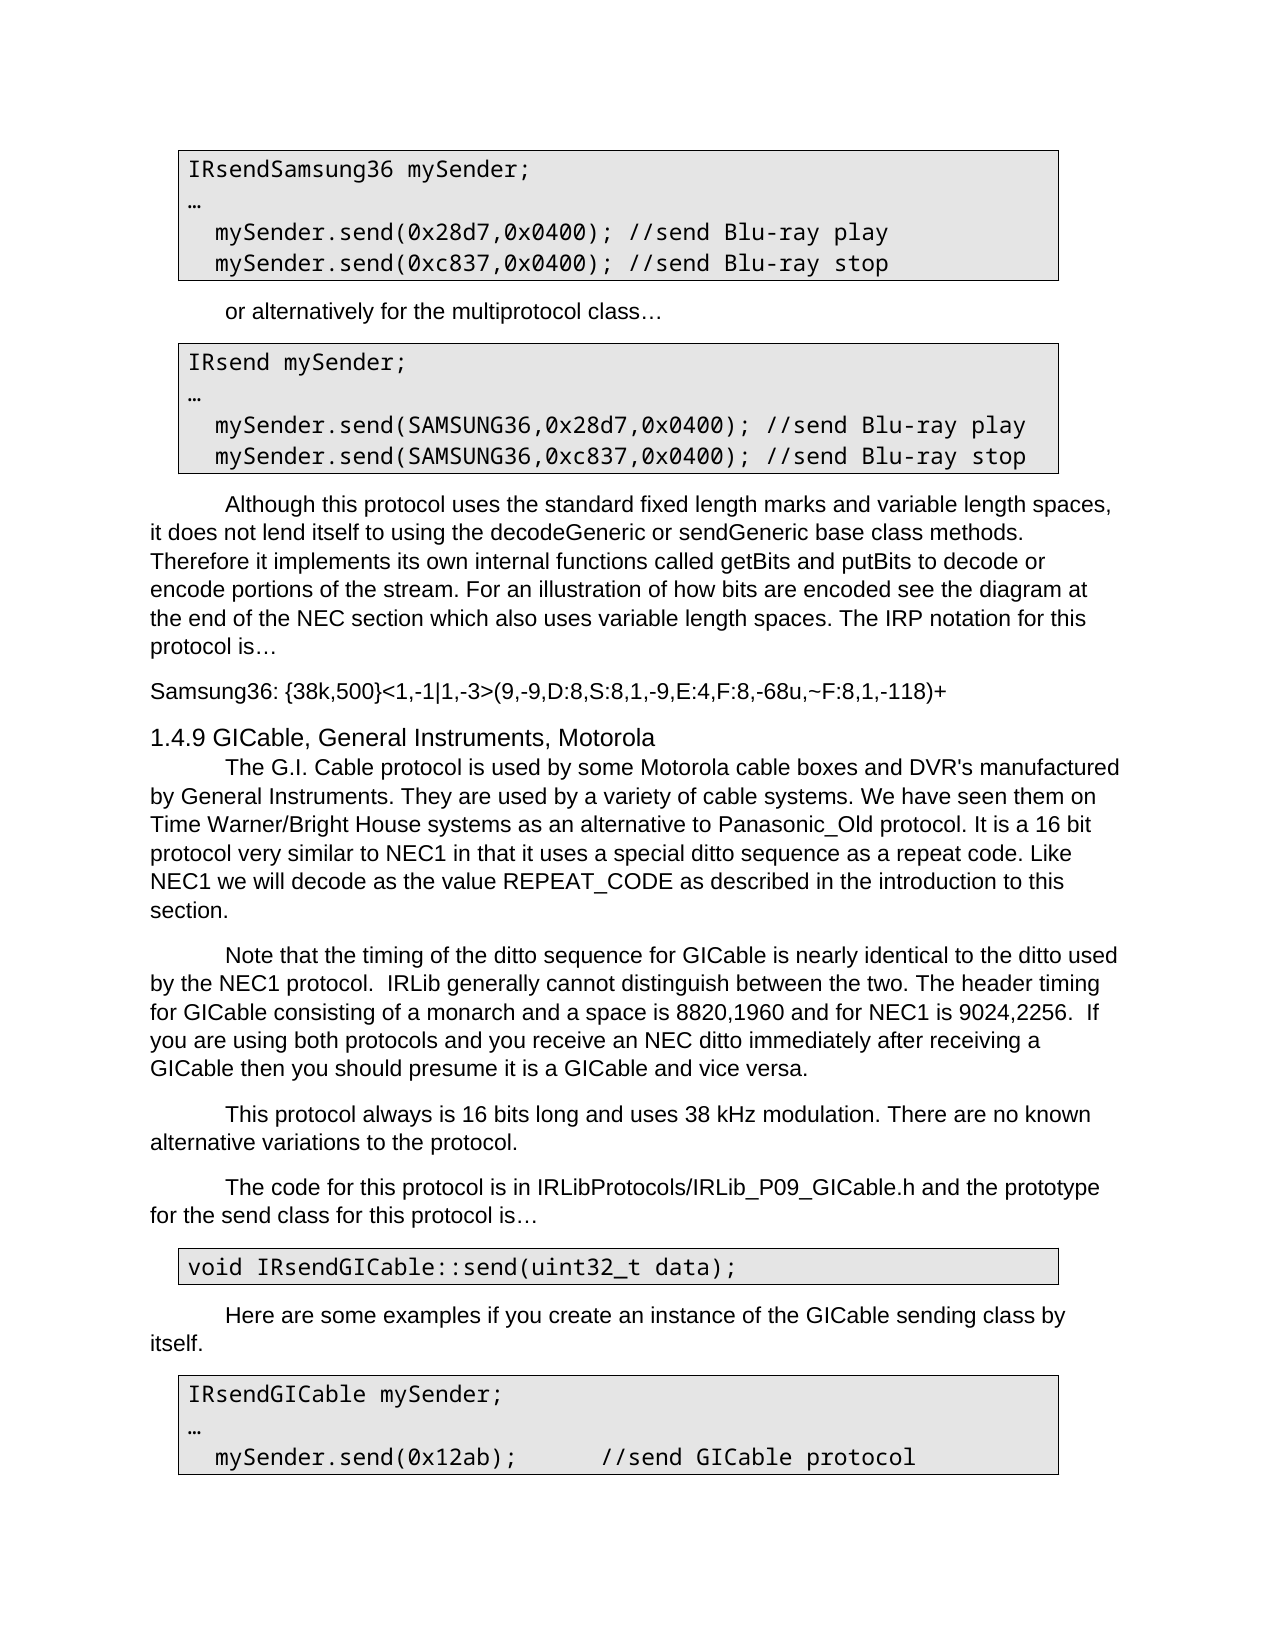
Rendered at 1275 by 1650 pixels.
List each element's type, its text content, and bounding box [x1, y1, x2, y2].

text mySender.send(SAMSUNG36,0x28d7,0x0400); //send Blu-ray play [179, 406, 1058, 437]
text void IRsendGICable::send(uint32_t data); [179, 1249, 1058, 1284]
text The G.I. Cable protocol is used by some Motorola cable boxes and DVR's manufactured by General Instruments. They are used by a variety of cable systems. We have seen them on Time Warner/Bright House systems as an alternative to Panasonic_Old protocol. It is a 16 bit protocol very similar to NEC1 in that it uses a special ditto sequence as a repeat code. Like NEC1 we will decode as the value REPEAT_CODE as described in the introduction to this section. [150, 754, 1125, 923]
text mySender.send(0x28d7,0x0400); //send Blu-ray play [179, 212, 1058, 244]
subtitle 1.4.9 GICable, General Instruments, Motorola [150, 723, 1125, 752]
text Here are some examples if you create an instance of the GICable sending class by itself. [150, 1302, 1125, 1357]
text mySender.send(SAMSUNG36,0xc837,0x0400); //send Blu-ray stop [179, 437, 1058, 473]
text Note that the timing of the ditto sequence for GICable is nearly identical to the ditto used by the NEC1 protocol. IRLib generally cannot distinguish between the two. The header timing for GICable consisting of a monarch and a space is 8820,1960 and for NEC1 is 9024,2256. If you are using both protocols and you receive an NEC ditto immediately after receiving a GICable then you should presume it is a GICable and vice versa. [150, 942, 1125, 1082]
text This protocol always is 16 bits long and uses 38 kHz modulation. There are no known alternative variations to the protocol. [150, 1101, 1125, 1155]
text The code for this protocol is in IRLibProtocols/IRLib_P09_GICable.h and the prototype for the send class for this protocol is… [150, 1174, 1125, 1229]
text IRsendGICable mySender; [179, 1376, 1058, 1407]
text … [179, 1407, 1058, 1438]
text Samsung36: {38k,500}<1,-1|1,-3>(9,-9,D:8,S:8,1,-9,E:4,F:8,-68u,~F:8,1,-118)+ [150, 678, 1125, 704]
text mySender.send(0x12ab); //send GICable protocol [179, 1438, 1058, 1474]
text IRsendSamsung36 mySender; [179, 151, 1058, 181]
text Although this protocol uses the standard fixed length marks and variable length spaces, it does not lend itself to using the decodeGeneric or sendGeneric base class methods. Therefore it implements its own internal functions called getBits and putBits to decode or encode portions of the stream. For an illustration of how bits are encoded see the diagram at the end of the NEC section which also uses variable length spaces. The IRP notation for this protocol is… [150, 491, 1125, 659]
text … [179, 374, 1058, 406]
text mySender.send(0xc837,0x0400); //send Blu-ray stop [179, 244, 1058, 280]
text or alternatively for the multiprotocol class… [150, 298, 1125, 324]
text IRsend mySender; [179, 344, 1058, 374]
text … [179, 181, 1058, 212]
